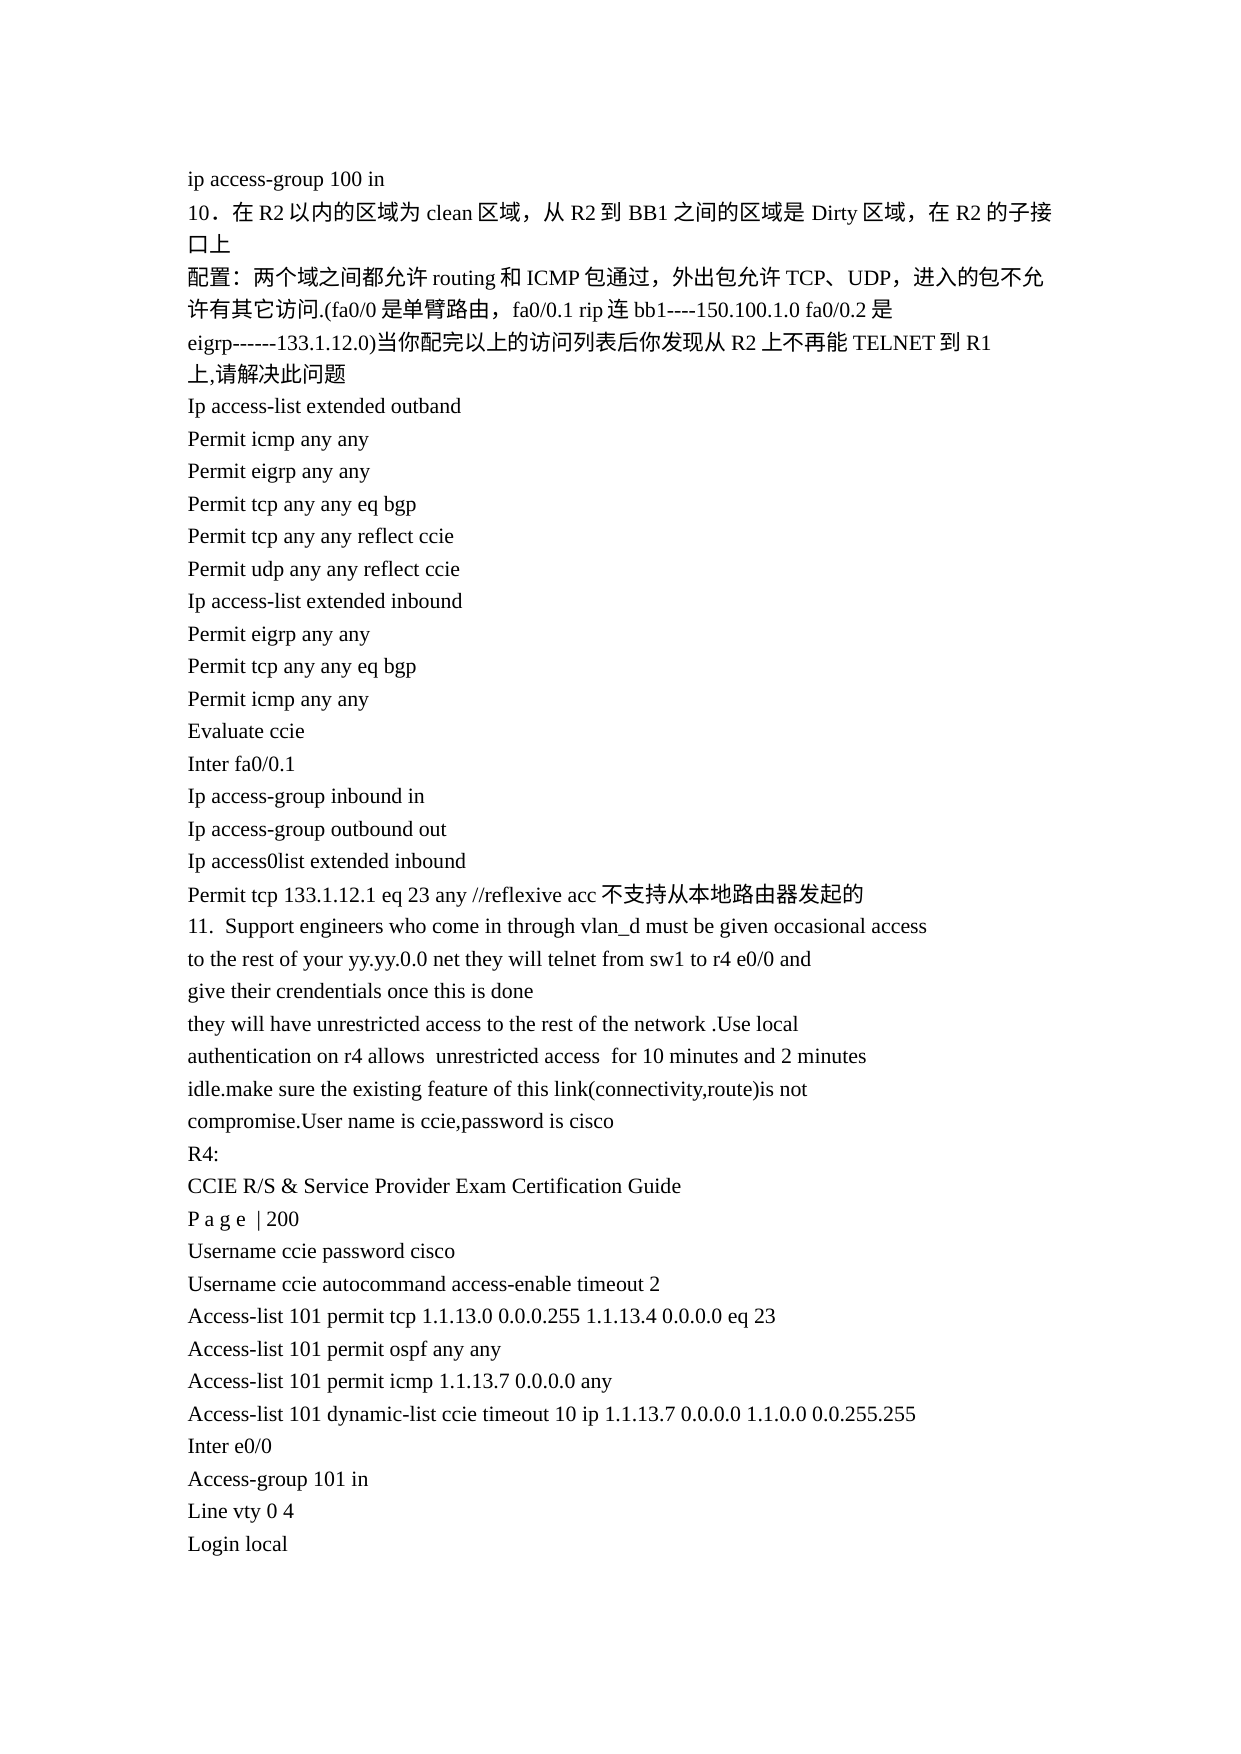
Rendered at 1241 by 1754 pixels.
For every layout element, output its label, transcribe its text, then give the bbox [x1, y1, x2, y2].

text Permit eigrp any any [187, 617, 1053, 649]
text Access-list 101 permit icmp 1.1.13.7 0.0.0.0 any [187, 1364, 1053, 1397]
text to the rest of your yy.yy.0.0 net they will telnet from sw1 to r4 e0/0 and [187, 942, 1053, 974]
text Login local [187, 1527, 1053, 1559]
text Evaluate ccie [187, 714, 1053, 747]
text Permit tcp 133.1.12.1 eq 23 any //reflexive acc不支持从本地路由器发起的 [187, 877, 1053, 909]
text 上,请解决此问题 [187, 357, 1053, 389]
text R4: [187, 1137, 1053, 1169]
text P a g e | 200 [187, 1202, 1053, 1234]
text Permit eigrp any any [187, 454, 1053, 487]
text Permit icmp any any [187, 682, 1053, 714]
text Line vty 0 4 [187, 1494, 1053, 1527]
text Permit udp any any reflect ccie [187, 552, 1053, 584]
text Ip access-group outbound out [187, 812, 1053, 844]
text Username ccie password cisco [187, 1234, 1053, 1267]
text authentication on r4 allows unrestricted access for 10 minutes and 2 minutes [187, 1039, 1053, 1072]
text 许有其它访问.(fa0/0是单臂路由，fa0/0.1 rip连bb1----150.100.1.0 fa0/0.2是 [187, 292, 1053, 324]
text Access-list 101 permit ospf any any [187, 1332, 1053, 1364]
text give their crendentials once this is done [187, 974, 1053, 1007]
text Ip access-list extended outband [187, 389, 1053, 422]
text CCIE R/S & Service Provider Exam Certification Guide [187, 1169, 1053, 1202]
text Permit tcp any any eq bgp [187, 487, 1053, 519]
text Permit tcp any any eq bgp [187, 649, 1053, 682]
text eigrp------133.1.12.0)当你配完以上的访问列表后你发现从R2上不再能TELNET到R1 [187, 324, 1053, 357]
text Access-group 101 in [187, 1462, 1053, 1494]
text Access-list 101 dynamic-list ccie timeout 10 ip 1.1.13.7 0.0.0.0 1.1.0.0 0.0.255.255 [187, 1397, 1053, 1429]
text 配置：两个域之间都允许routing和ICMP包通过，外出包允许TCP、UDP，进入的包不允 [187, 259, 1053, 292]
text Inter e0/0 [187, 1429, 1053, 1462]
text 11. Support engineers who come in through vlan_d must be given occasional access [187, 909, 1053, 942]
text Inter fa0/0.1 [187, 747, 1053, 779]
text they will have unrestricted access to the rest of the network .Use local [187, 1007, 1053, 1039]
text Ip access0list extended inbound [187, 844, 1053, 877]
text 10．在R2以内的区域为clean区域，从R2到 BB1之间的区域是 Dirty区域，在R2的子接口上 [187, 194, 1053, 259]
text Username ccie autocommand access-enable timeout 2 [187, 1267, 1053, 1299]
text Permit icmp any any [187, 422, 1053, 454]
text ip access-group 100 in [187, 162, 1053, 194]
text idle.make sure the existing feature of this link(connectivity,route)is not [187, 1072, 1053, 1104]
text Access-list 101 permit tcp 1.1.13.0 0.0.0.255 1.1.13.4 0.0.0.0 eq 23 [187, 1299, 1053, 1332]
text Ip access-list extended inbound [187, 584, 1053, 617]
text compromise.User name is ccie,password is cisco [187, 1104, 1053, 1137]
text Ip access-group inbound in [187, 779, 1053, 812]
text Permit tcp any any reflect ccie [187, 519, 1053, 552]
